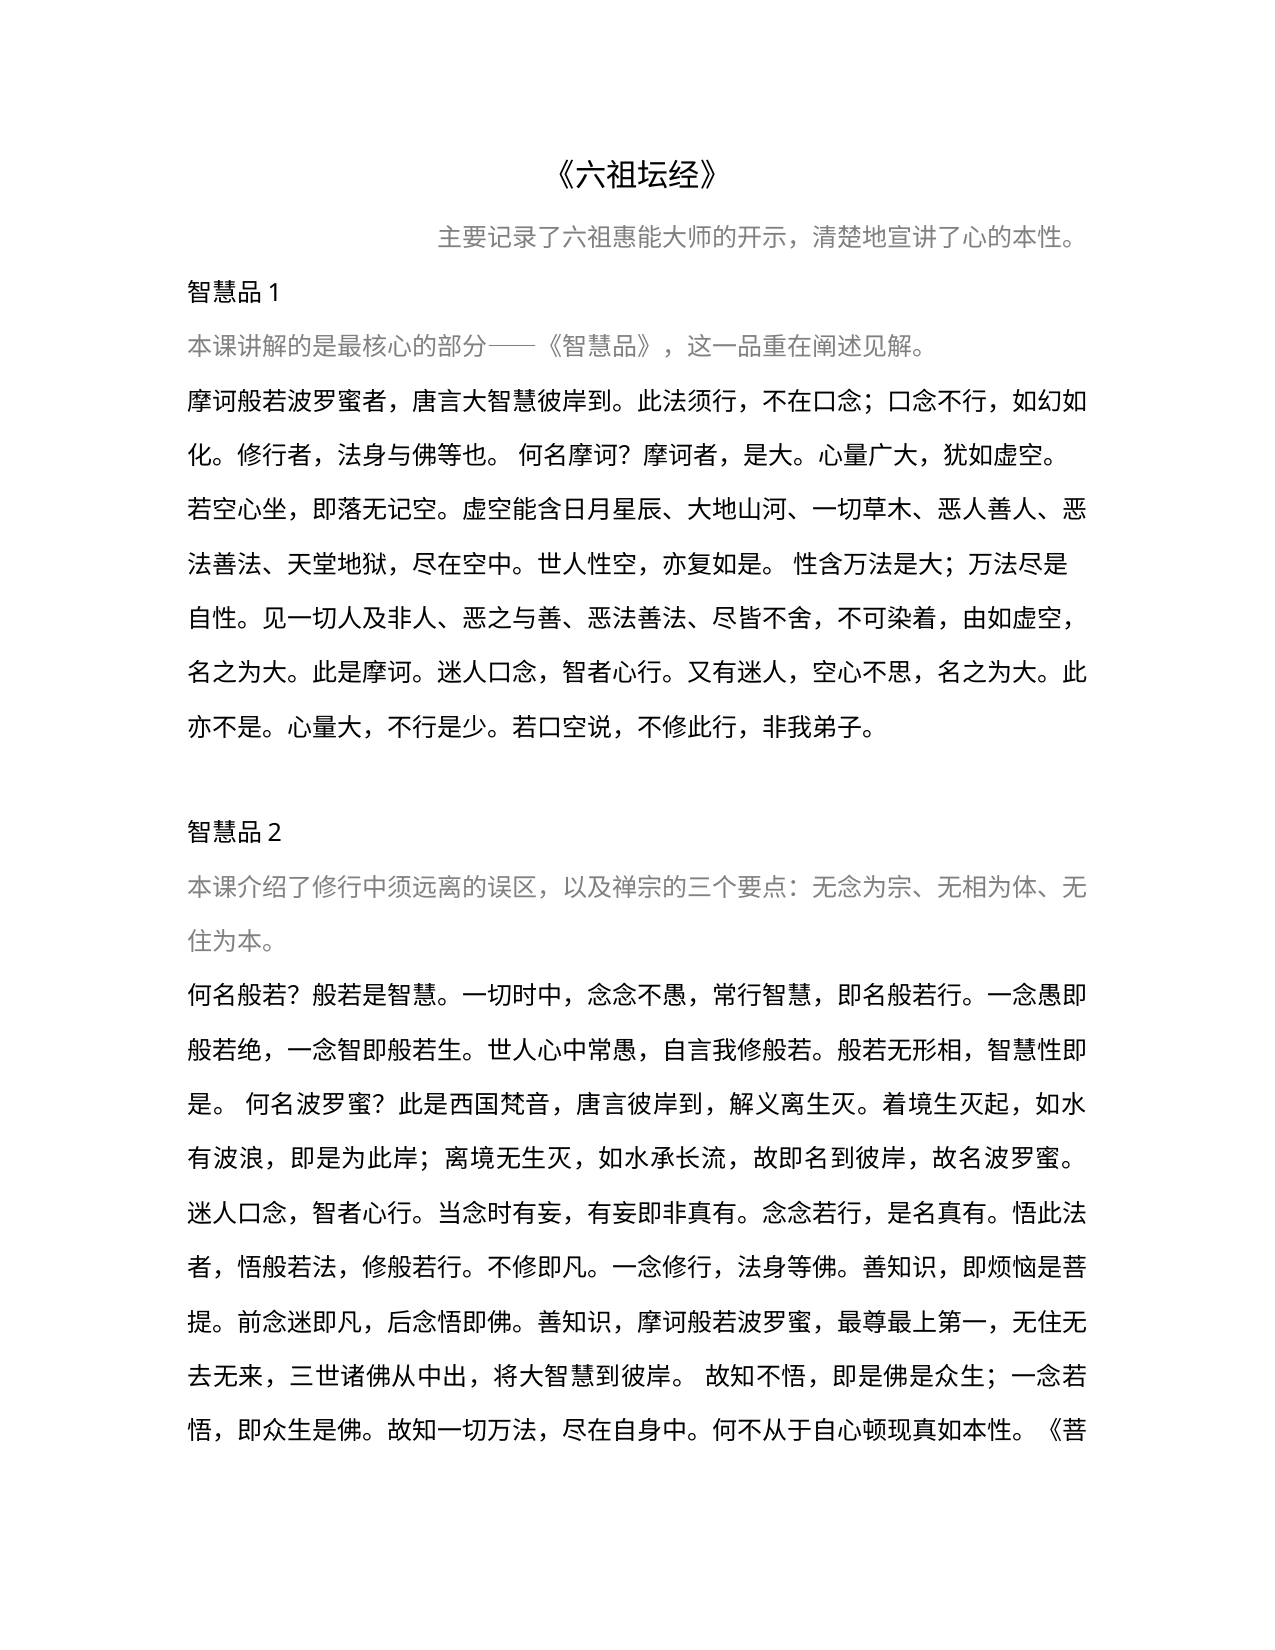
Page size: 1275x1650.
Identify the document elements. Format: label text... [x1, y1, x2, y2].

text 本课介绍了修行中须远离的误区，以及禅宗的三个要点：无念为宗、无相为体、无住为本。 [187, 867, 1087, 958]
text 智慧品2 [187, 813, 1087, 849]
text 本课讲解的是最核心的部分——《智慧品》，这一品重在阐述见解。 [187, 327, 1087, 363]
text 主要记录了六祖惠能大师的开示，清楚地宣讲了心的本性。 [187, 218, 1087, 254]
text 《六祖坛经》 [187, 150, 1087, 195]
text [187, 976, 1087, 1447]
text 摩诃般若波罗蜜者，唐言大智慧彼岸到。此法须行，不在口念；口念不行，如幻如化。修行者，法身与佛等也。 何名摩诃？摩诃者，是大。心量广大，犹如虚空。若空心坐，即落无记空。虚空能含日月星辰、大地山河、一切草木、恶人善人、恶法善法、天堂地狱，尽在空中。世人性空，亦复如是。 性含万法是大；万法尽是自性。见一切人及非人、恶之与善、恶法善法、尽皆不舍，不可染着，由如虚空，名之为大。此是摩诃。迷人口念，智者心行。又有迷人，空心不思，名之为大。此亦不是。心量大，不行是少。若口空说，不修此行，非我弟子。 [187, 381, 1087, 743]
text 智慧品1 [187, 272, 1087, 308]
